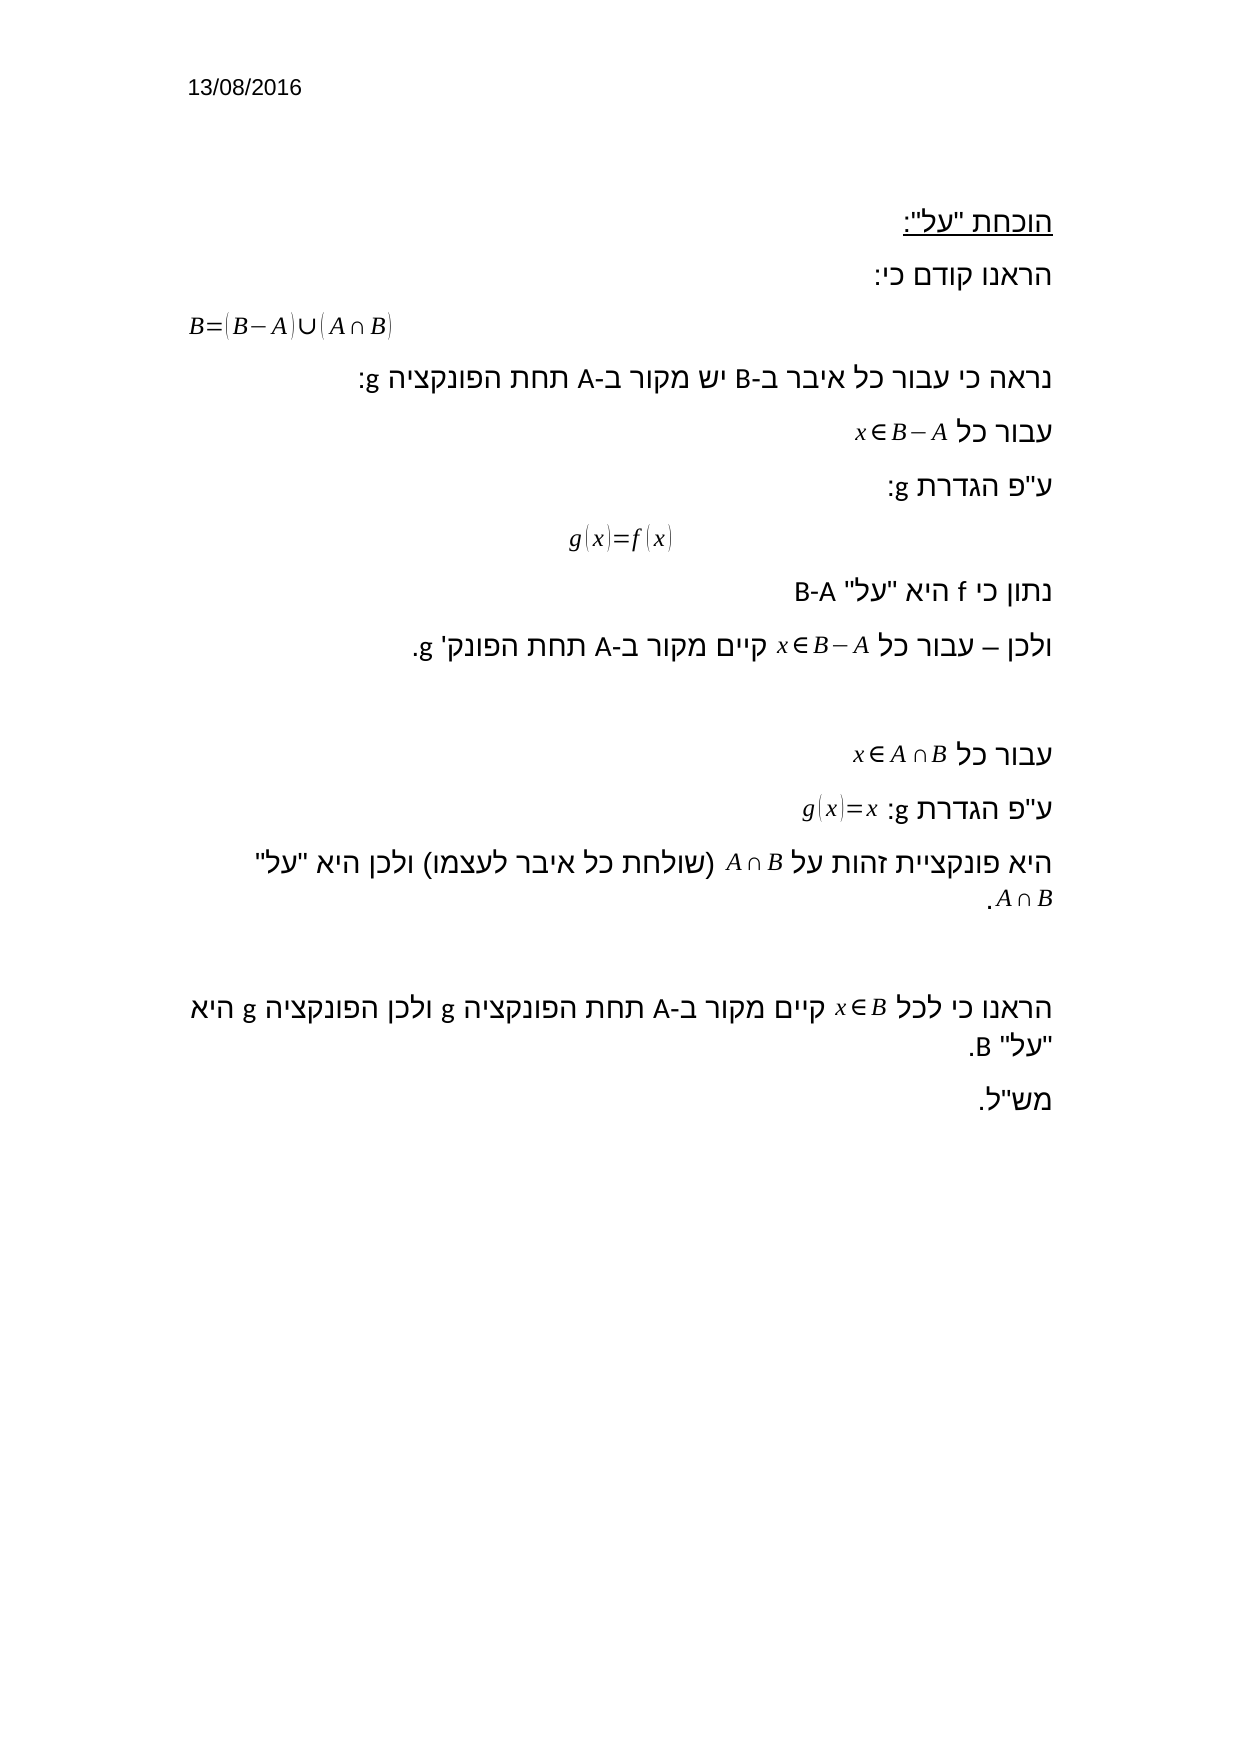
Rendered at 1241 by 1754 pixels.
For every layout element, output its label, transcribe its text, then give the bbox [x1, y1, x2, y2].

text היא פונקציית זהות על (שולחת כל איבר לעצמו) ולכן היא "על" . [187, 846, 1053, 916]
text הראנו כי לכל קיים מקור ב-A תחת הפונקציה g ולכן הפונקציה g היא "על" B. [187, 990, 1053, 1064]
text הוכחת "על": [187, 205, 1053, 239]
text עבור כל [187, 738, 1053, 772]
text נתון כי f היא "על" B-A [187, 573, 1053, 608]
text ולכן – עבור כל קיים מקור ב-A תחת הפונק' g. [187, 628, 1053, 663]
text נראה כי עבור כל איבר ב-B יש מקור ב-A תחת הפונקציה g: [187, 360, 1053, 396]
text ע"פ הגדרת g: [187, 468, 1053, 504]
text מש"ל. [187, 1083, 1053, 1117]
text הראנו קודם כי: [187, 258, 1053, 291]
text עבור כל [187, 415, 1053, 449]
text ע"פ הגדרת g: [187, 791, 1053, 826]
